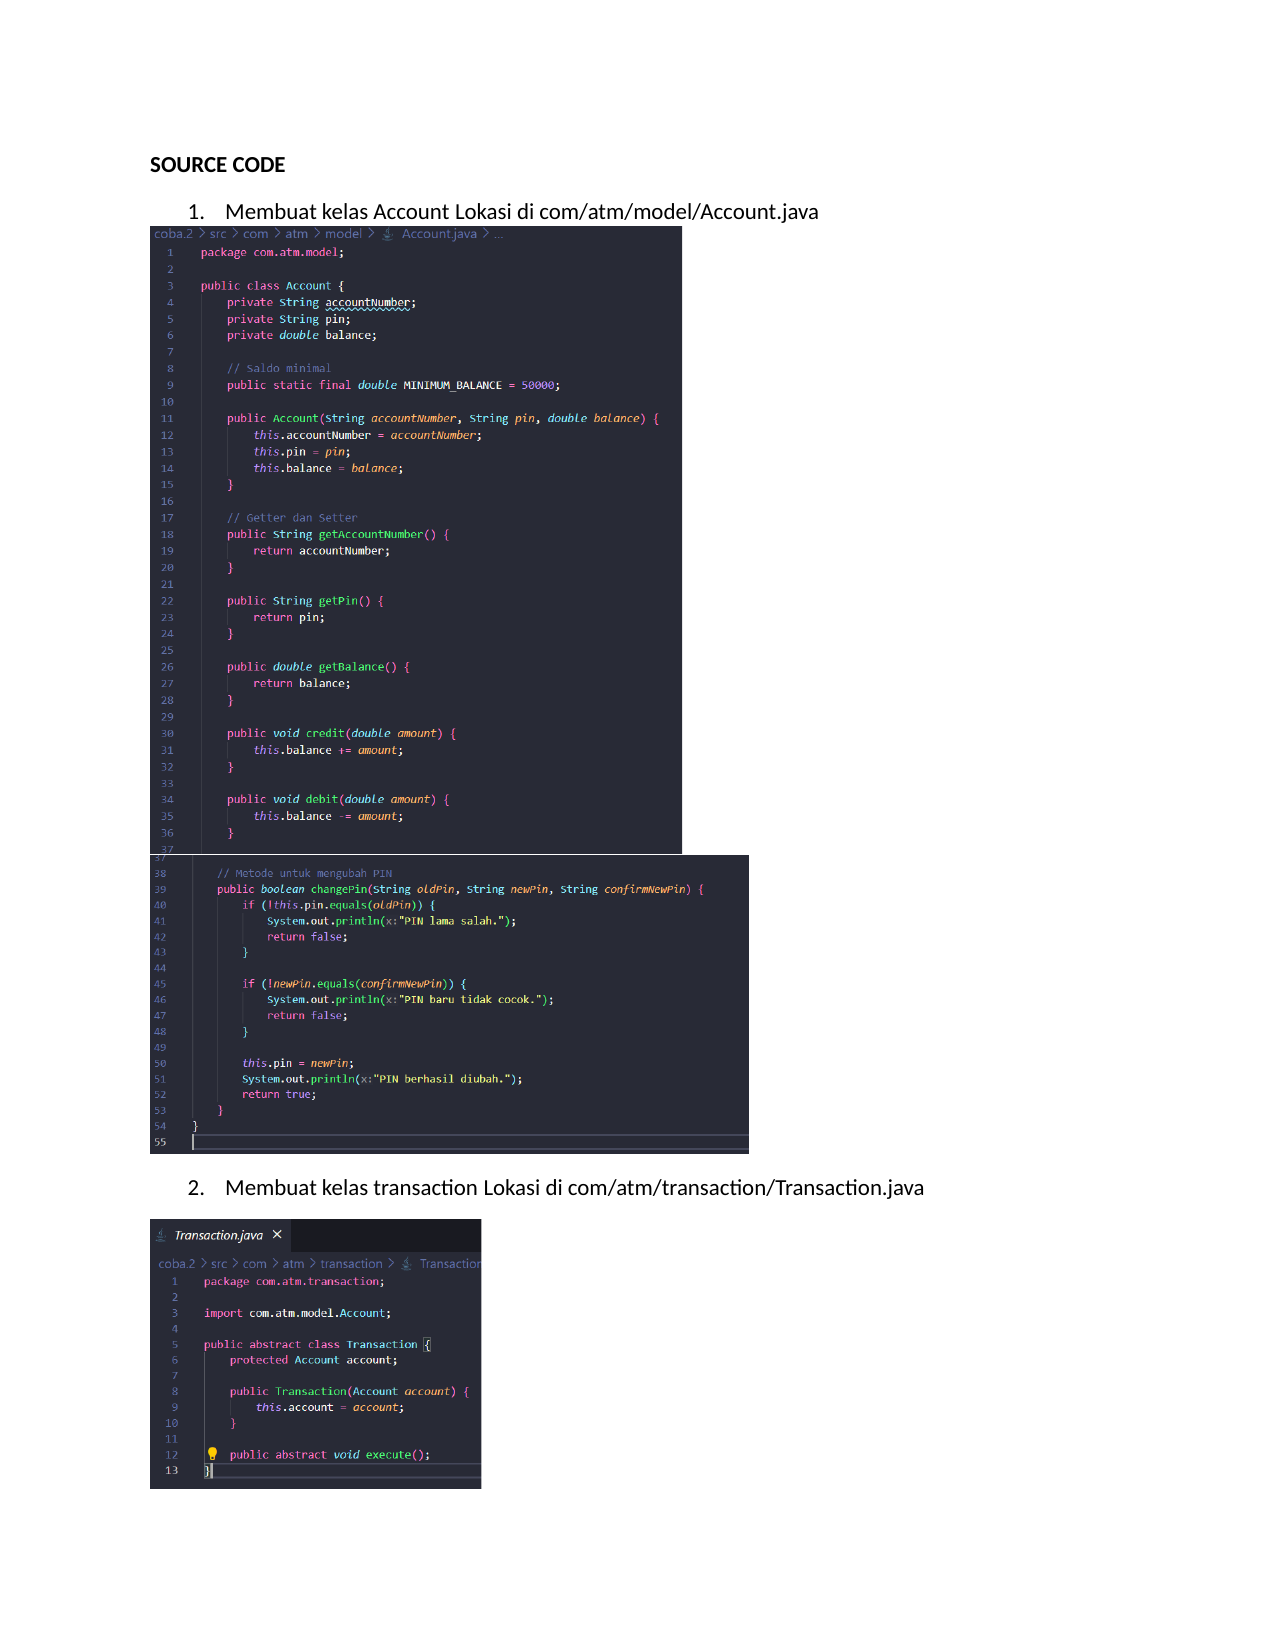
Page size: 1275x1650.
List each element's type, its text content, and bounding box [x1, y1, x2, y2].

list Membuat kelas Account Lokasi di com/atm/model/Account.java [187, 197, 1125, 225]
picture [150, 226, 683, 854]
list Membuat kelas transaction Lokasi di com/atm/transaction/Transaction.java [187, 1173, 1125, 1201]
picture [150, 1219, 482, 1489]
picture [150, 855, 749, 1154]
text SOURCE CODE [150, 150, 1125, 178]
